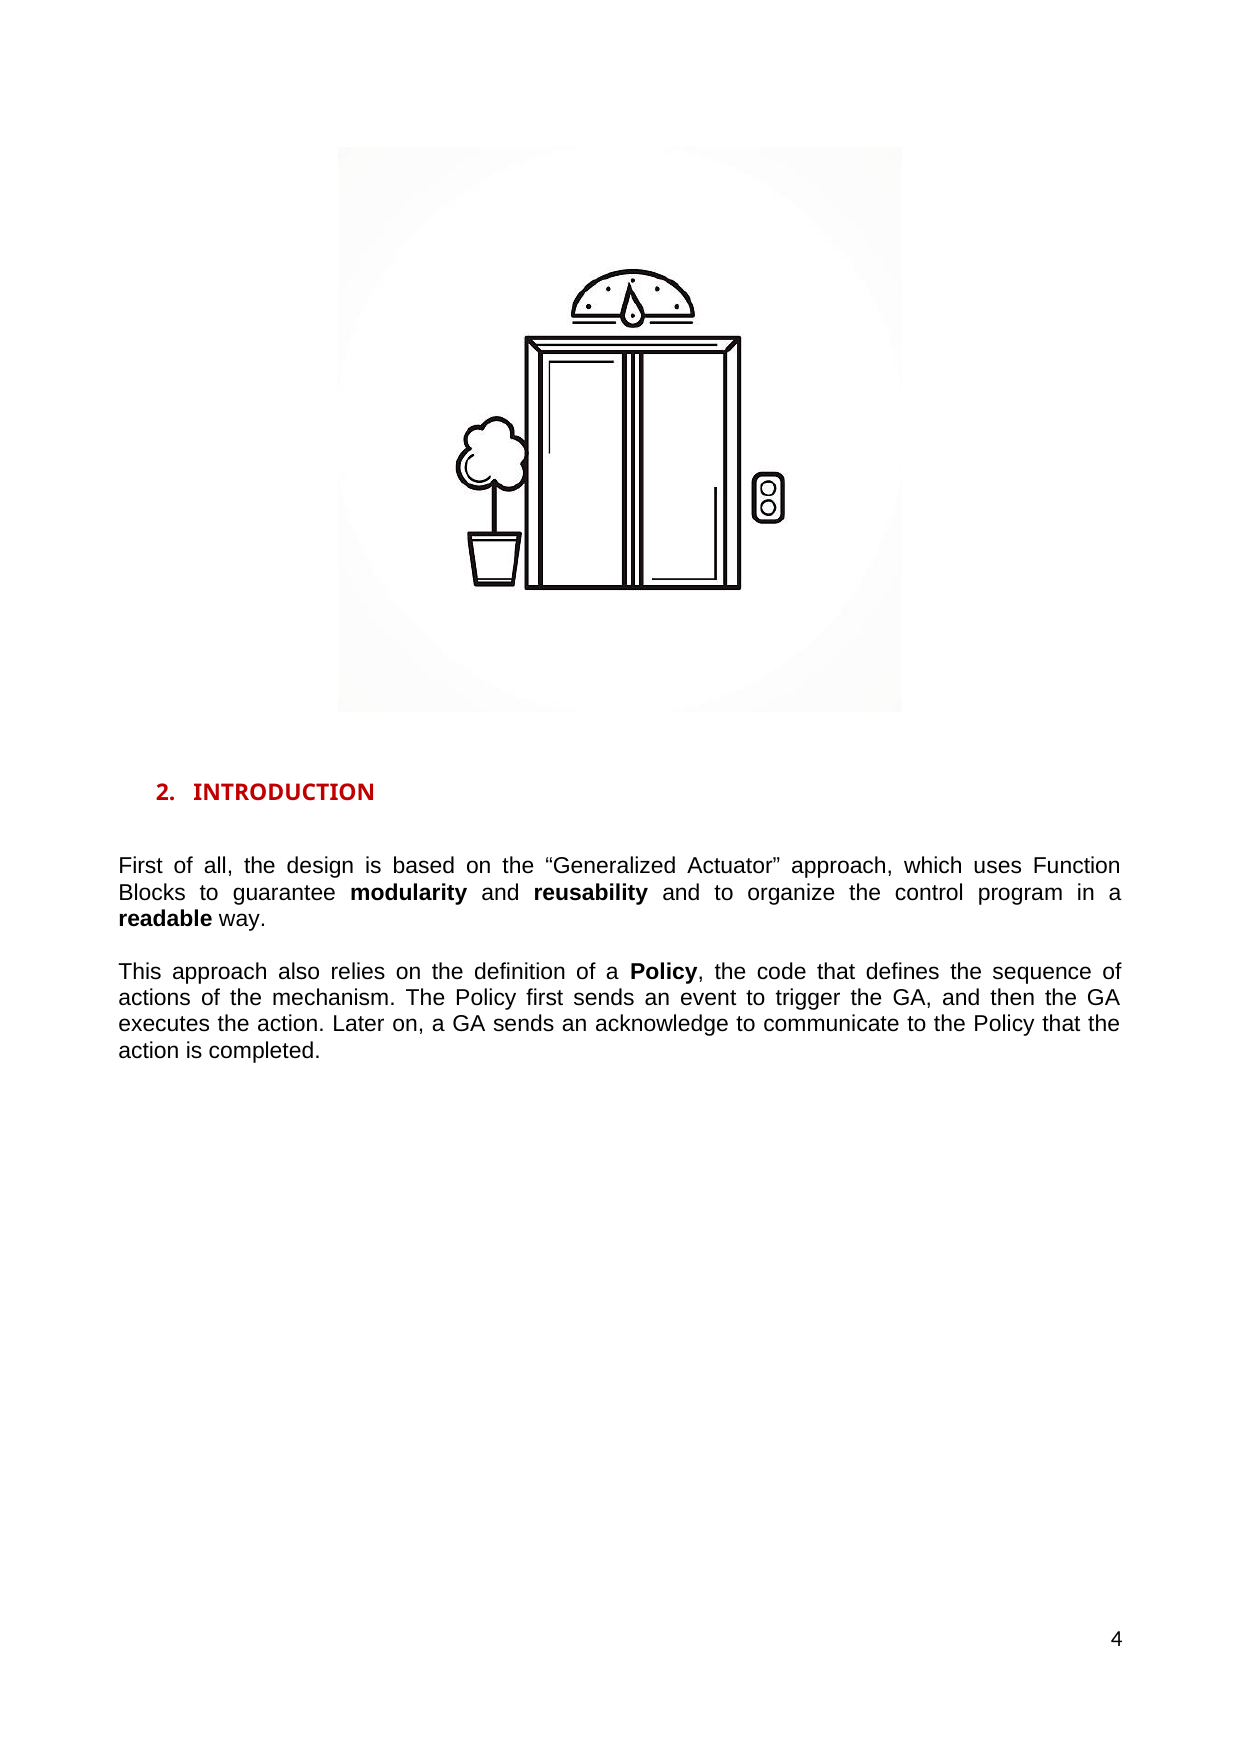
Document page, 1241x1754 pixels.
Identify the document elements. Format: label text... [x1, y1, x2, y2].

text This approach also relies on the definition of a Policy, the code that defines the sequence of actions of the mechanism. The Policy first sends an event to trigger the GA, and then the GA executes the action. Later on, a GA sends an acknowledge to communicate to the Policy that the action is completed. [118, 958, 1122, 1063]
picture [338, 147, 902, 712]
text First of all, the design is based on the “Generalized Actuator” approach, which uses Function Blocks to guarantee modularity and reusability and to organize the control program in a readable way. [118, 852, 1122, 931]
list INTRODUCTION [156, 776, 1122, 807]
